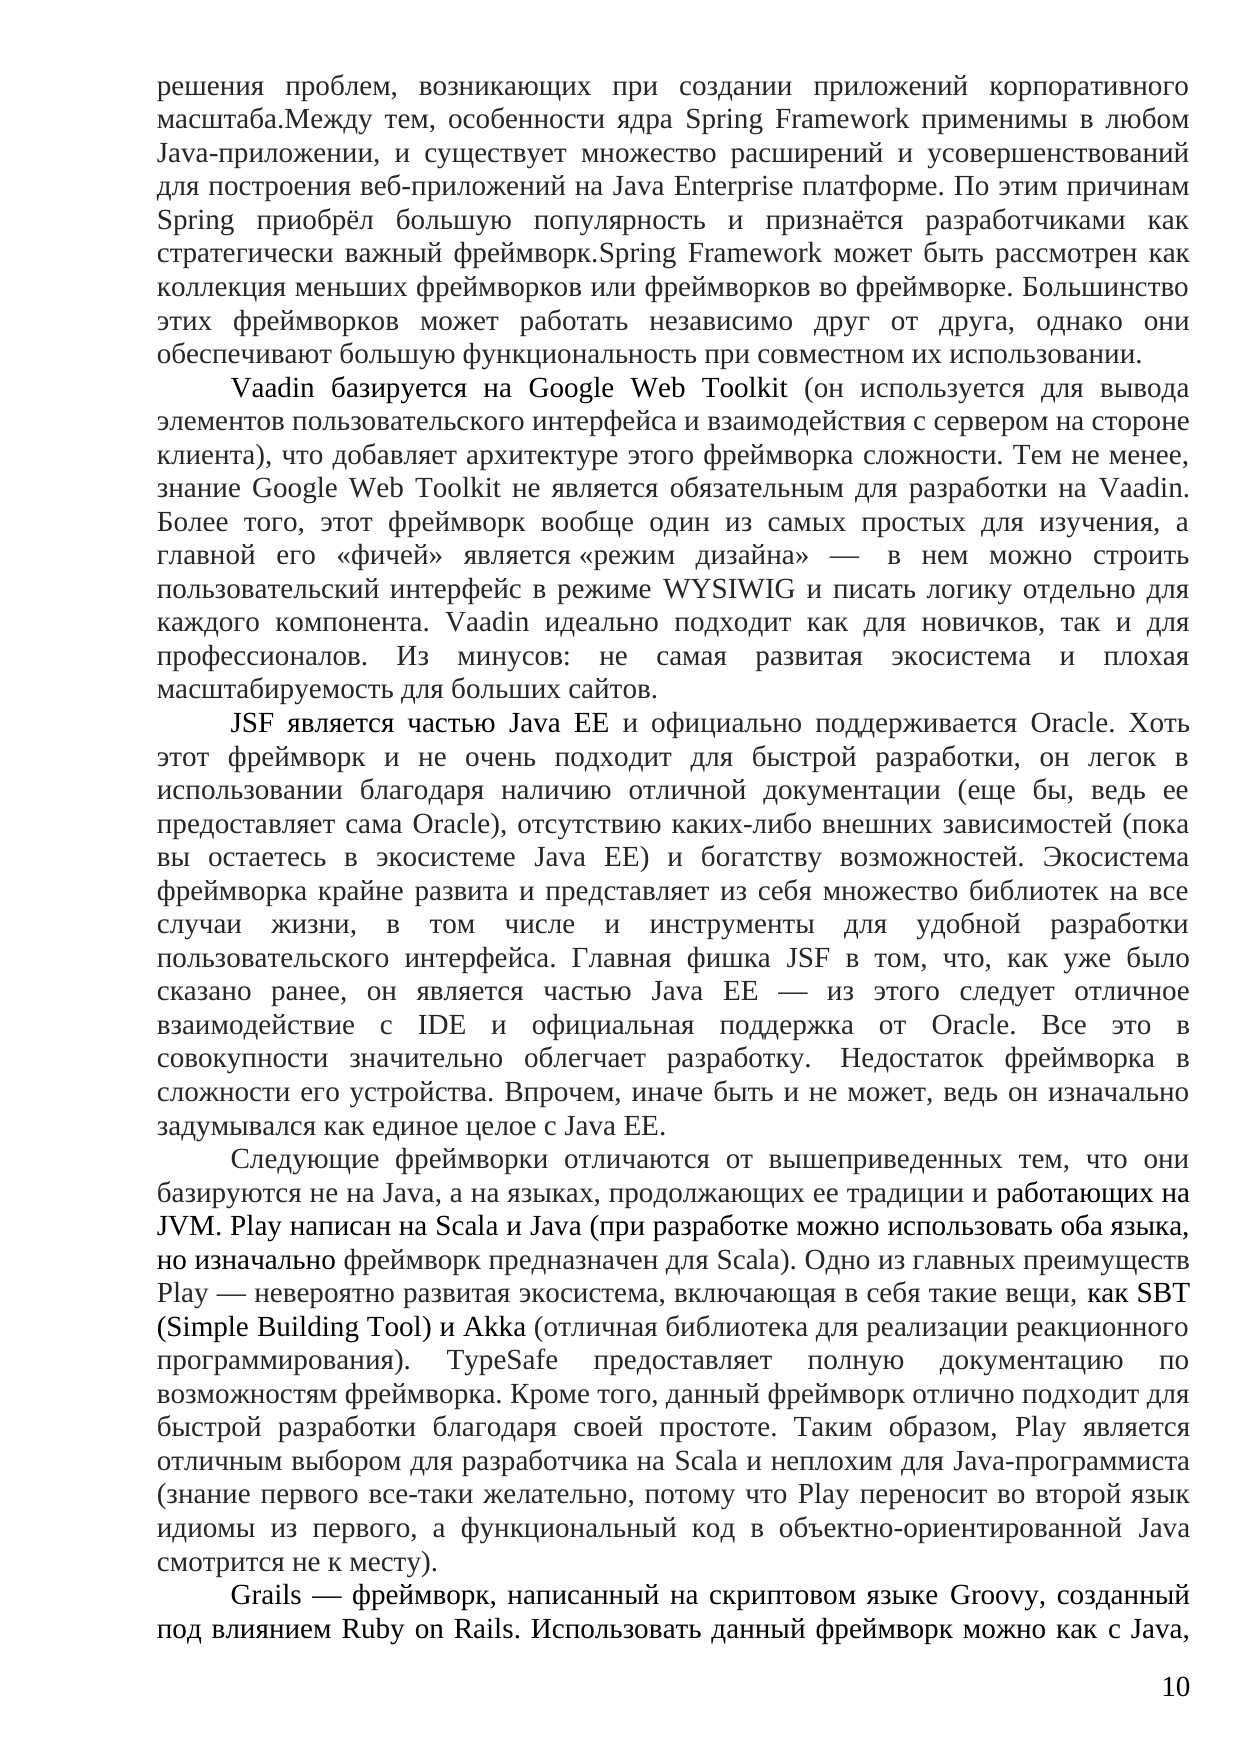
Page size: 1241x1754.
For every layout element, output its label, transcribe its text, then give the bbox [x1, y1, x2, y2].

text Следующие фреймворки отличаются от вышеприведенных тем, что они базируются не на Java, а на языках, продолжающих ее традиции и работающих на JVM. Play написан на Scala и Java (при разработке можно использовать оба языка, но изначально фреймворк предназначен для Scala). Одно из главных преимуществ Play — невероятно развитая экосистема, включающая в себя такие вещи, как SBT (Simple Building Tool) и Akka (отличная библиотека для реализации реакционного программирования). TypeSafe предоставляет полную документацию по возможностям фреймворка. Кроме того, данный фреймворк отлично подходит для быстрой разработки благодаря своей простоте. Таким образом, Play является отличным выбором для разработчика на Scala и неплохим для Java-программиста (знание первого все-таки желательно, потому что Play переносит во второй язык идиомы из первого, а функциональный код в объектно-ориентированной Java смотрится не к месту). [157, 1141, 1190, 1577]
text Vaadin базируется на Google Web Toolkit (он используется для вывода элементов пользовательского интерфейса и взаимодействия с сервером на стороне клиента), что добавляет архитектуре этого фреймворка сложности. Тем не менее, знание Google Web Toolkit не является обязательным для разработки на Vaadin. Более того, этот фреймворк вообще один из самых простых для изучения, а главной его «фичей» является «режим дизайна» — в нем можно строить пользовательский интерфейс в режиме WYSIWIG и писать логику отдельно для каждого компонента. Vaadin идеально подходит как для новичков, так и для профессионалов. Из минусов: не самая развитая экосистема и плохая масштабируемость для больших сайтов. [157, 370, 1190, 705]
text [157, 1577, 1190, 1644]
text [157, 68, 1190, 370]
text JSF является частью Java EE и официально поддерживается Oracle. Хоть этот фреймворк и не очень подходит для быстрой разработки, он легок в использовании благодаря наличию отличной документации (еще бы, ведь ее предоставляет сама Oracle), отсутствию каких-либо внешних зависимостей (пока вы остаетесь в экосистеме Java EE) и богатству возможностей. Экосистема фреймворка крайне развита и представляет из себя множество библиотек на все случаи жизни, в том числе и инструменты для удобной разработки пользовательского интерфейса. Главная фишка JSF в том, что, как уже было сказано ранее, он является частью Java EE — из этого следует отличное взаимодействие с IDE и официальная поддержка от Oracle. Все это в совокупности значительно облегчает разработку. Недостаток фреймворка в сложности его устройства. Впрочем, иначе быть и не может, ведь он изначально задумывался как единое целое с Java EE. [157, 705, 1190, 1141]
